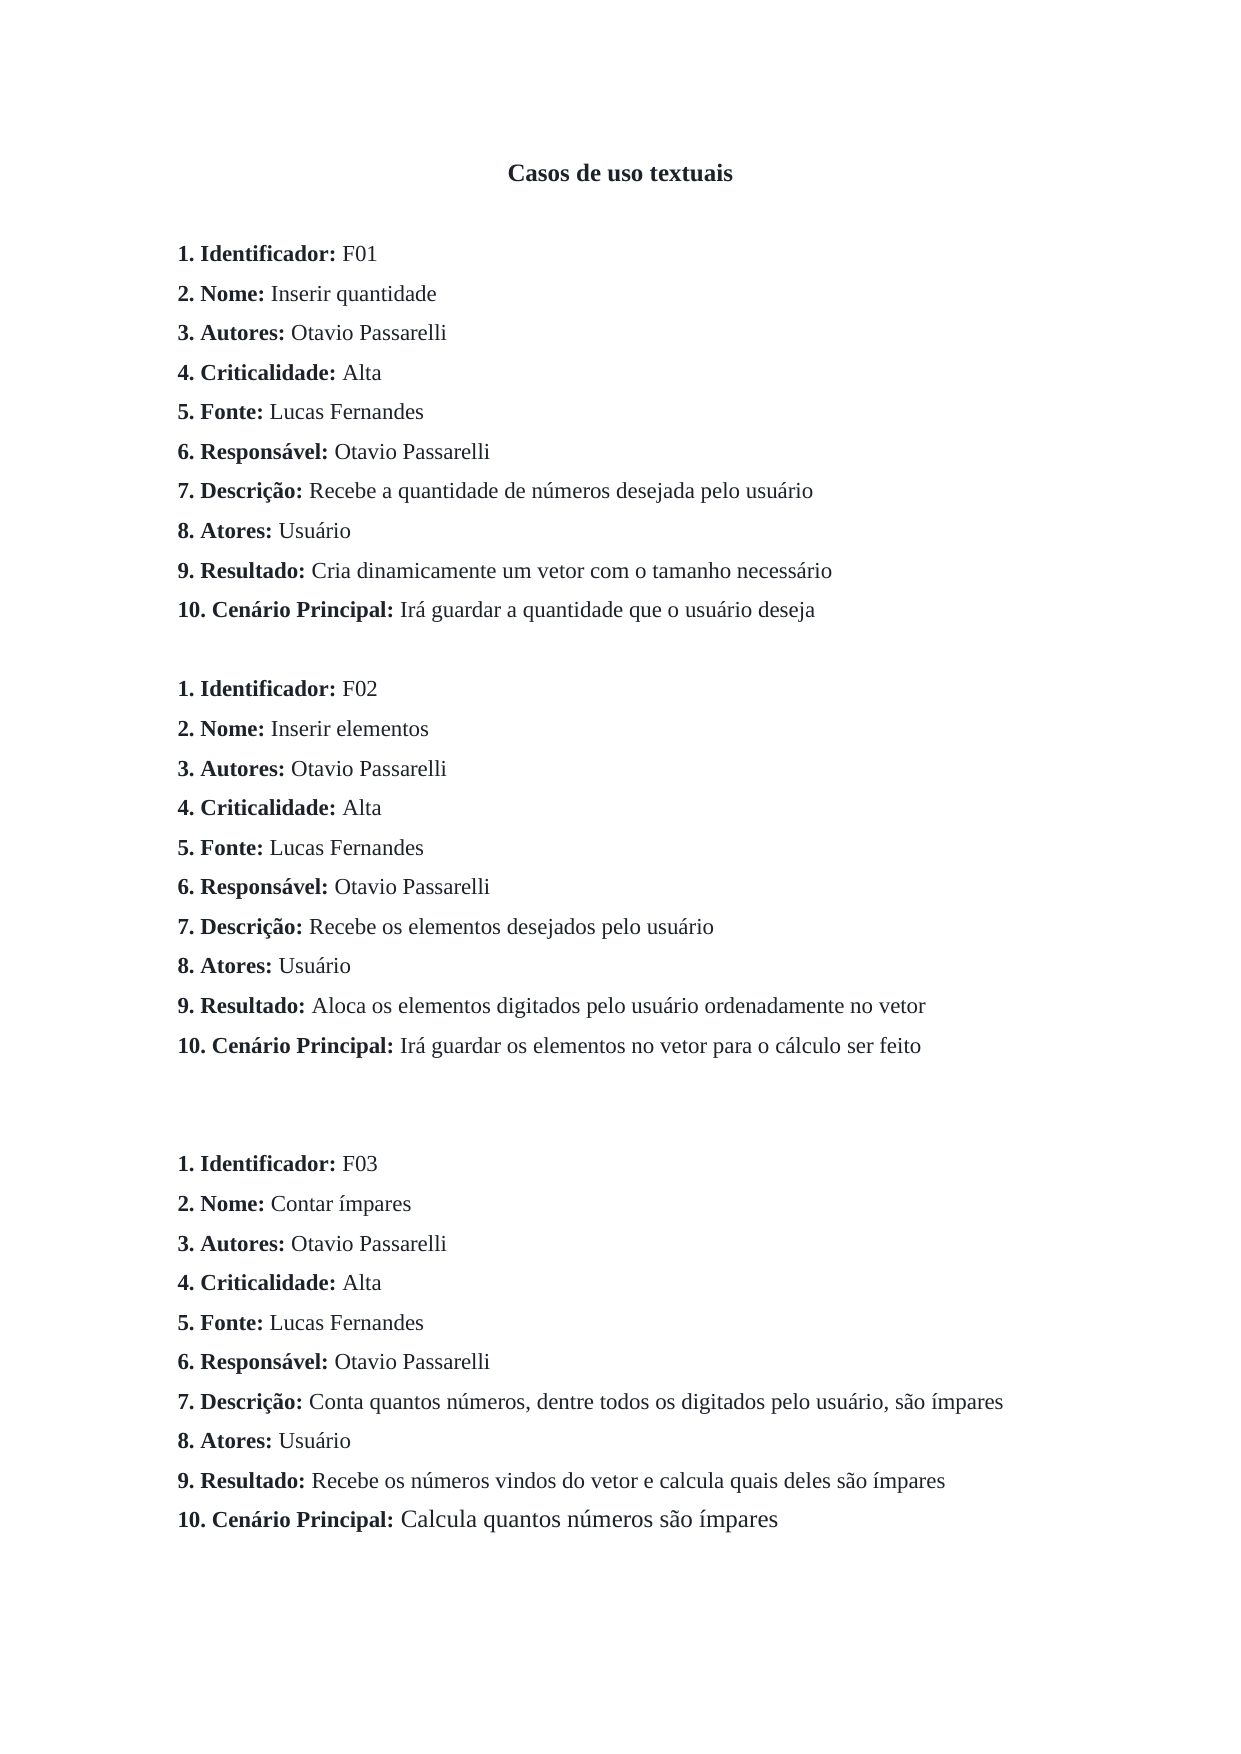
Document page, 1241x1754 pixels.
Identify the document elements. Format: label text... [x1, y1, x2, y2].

text 5. Fonte: Lucas Fernandes [177, 1305, 1063, 1335]
text 8. Atores: Usuário [177, 513, 1063, 543]
text 9. Resultado: Cria dinamicamente um vetor com o tamanho necessário [177, 553, 1063, 583]
text 3. Autores: Otavio Passarelli [177, 751, 1063, 781]
text 1. Identificador: F03 [177, 1147, 1063, 1177]
text 4. Criticalidade: Alta [177, 1265, 1063, 1296]
text Casos de uso textuais [177, 157, 1063, 187]
text 5. Fonte: Lucas Fernandes [177, 394, 1063, 425]
text 8. Atores: Usuário [177, 1424, 1063, 1454]
text 10. Cenário Principal: Irá guardar os elementos no vetor para o cálculo ser feito [177, 1028, 1063, 1058]
text 9. Resultado: Aloca os elementos digitados pelo usuário ordenadamente no vetor [177, 988, 1063, 1018]
text 8. Atores: Usuário [177, 949, 1063, 979]
text 10. Cenário Principal: Irá guardar a quantidade que o usuário deseja [177, 592, 1063, 623]
text 10. Cenário Principal: Calcula quantos números são ímpares [177, 1503, 1063, 1533]
text 2. Nome: Inserir quantidade [177, 276, 1063, 306]
text 4. Criticalidade: Alta [177, 790, 1063, 821]
text 2. Nome: Contar ímpares [177, 1186, 1063, 1216]
text 7. Descrição: Recebe a quantidade de números desejada pelo usuário [177, 474, 1063, 504]
text 6. Responsável: Otavio Passarelli [177, 1344, 1063, 1375]
text 5. Fonte: Lucas Fernandes [177, 830, 1063, 860]
text 7. Descrição: Conta quantos números, dentre todos os digitados pelo usuário, são ímpares [177, 1384, 1063, 1414]
text 3. Autores: Otavio Passarelli [177, 315, 1063, 346]
text 1. Identificador: F02 [177, 672, 1063, 702]
text 3. Autores: Otavio Passarelli [177, 1226, 1063, 1256]
text 1. Identificador: F01 [177, 236, 1063, 266]
text 7. Descrição: Recebe os elementos desejados pelo usuário [177, 909, 1063, 939]
text 2. Nome: Inserir elementos [177, 711, 1063, 741]
text 9. Resultado: Recebe os números vindos do vetor e calcula quais deles são ímpares [177, 1463, 1063, 1493]
text 6. Responsável: Otavio Passarelli [177, 434, 1063, 464]
text 6. Responsável: Otavio Passarelli [177, 869, 1063, 900]
text 4. Criticalidade: Alta [177, 355, 1063, 385]
